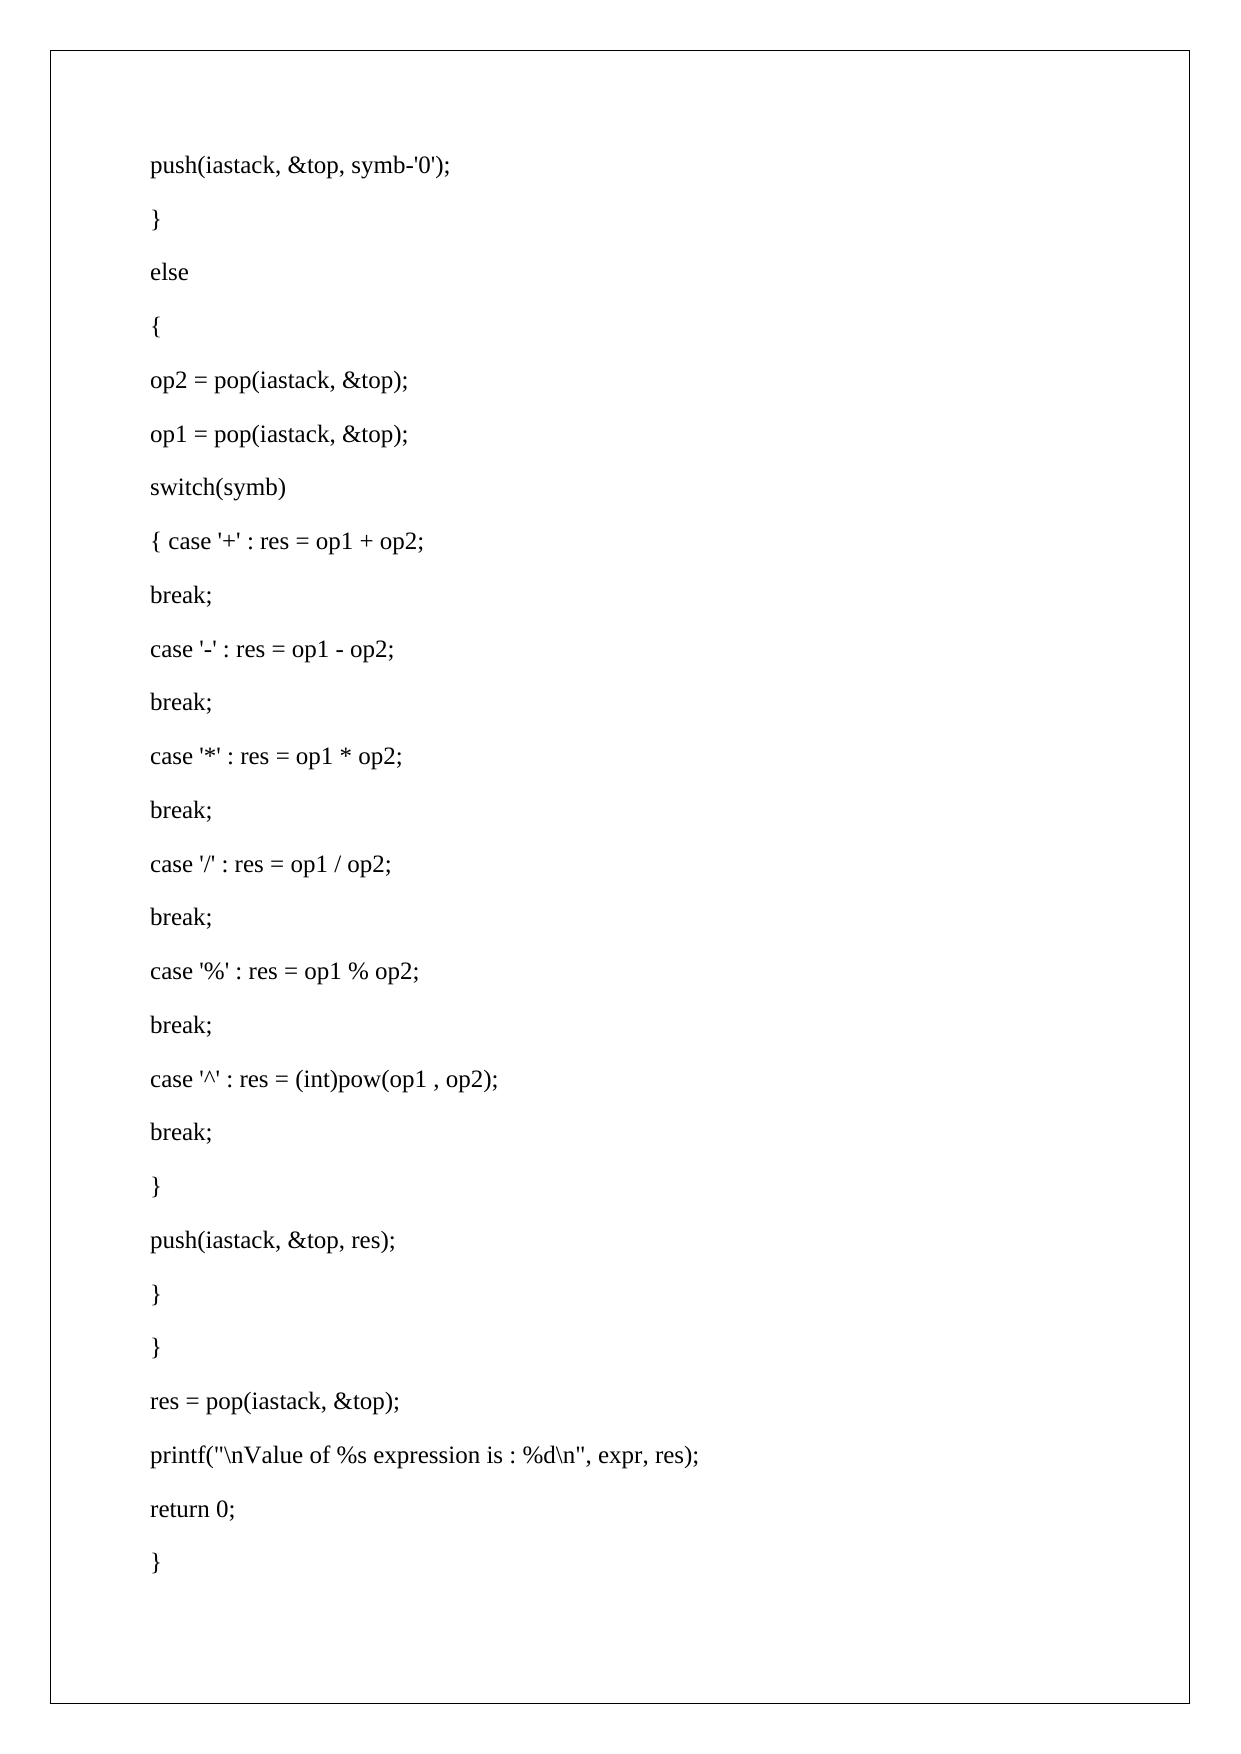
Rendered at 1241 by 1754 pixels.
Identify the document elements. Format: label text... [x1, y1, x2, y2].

text break; [150, 687, 1090, 716]
text push(iastack, &top, res); [150, 1225, 1090, 1254]
text } [150, 1332, 1090, 1361]
text case '-' : res = op1 - op2; [150, 634, 1090, 662]
text break; [150, 902, 1090, 931]
text } [150, 1547, 1090, 1576]
text case '%' : res = op1 % op2; [150, 956, 1090, 985]
text op2 = pop(iastack, &top); [150, 365, 1090, 394]
text switch(symb) [150, 472, 1090, 501]
text break; [150, 1010, 1090, 1039]
text case '*' : res = op1 * op2; [150, 741, 1090, 770]
text printf("\nValue of %s expression is : %d\n", expr, res); [150, 1440, 1090, 1469]
text op1 = pop(iastack, &top); [150, 419, 1090, 447]
text } [150, 1279, 1090, 1307]
text { case '+' : res = op1 + op2; [150, 526, 1090, 555]
text push(iastack, &top, symb-'0'); [150, 150, 1090, 179]
text } [150, 204, 1090, 232]
text case '/' : res = op1 / op2; [150, 849, 1090, 877]
text break; [150, 580, 1090, 609]
text else [150, 257, 1090, 286]
text { [150, 311, 1090, 340]
text break; [150, 1117, 1090, 1146]
text res = pop(iastack, &top); [150, 1386, 1090, 1415]
text break; [150, 795, 1090, 824]
text case '^' : res = (int)pow(op1 , op2); [150, 1064, 1090, 1092]
text } [150, 1171, 1090, 1200]
text return 0; [150, 1494, 1090, 1522]
